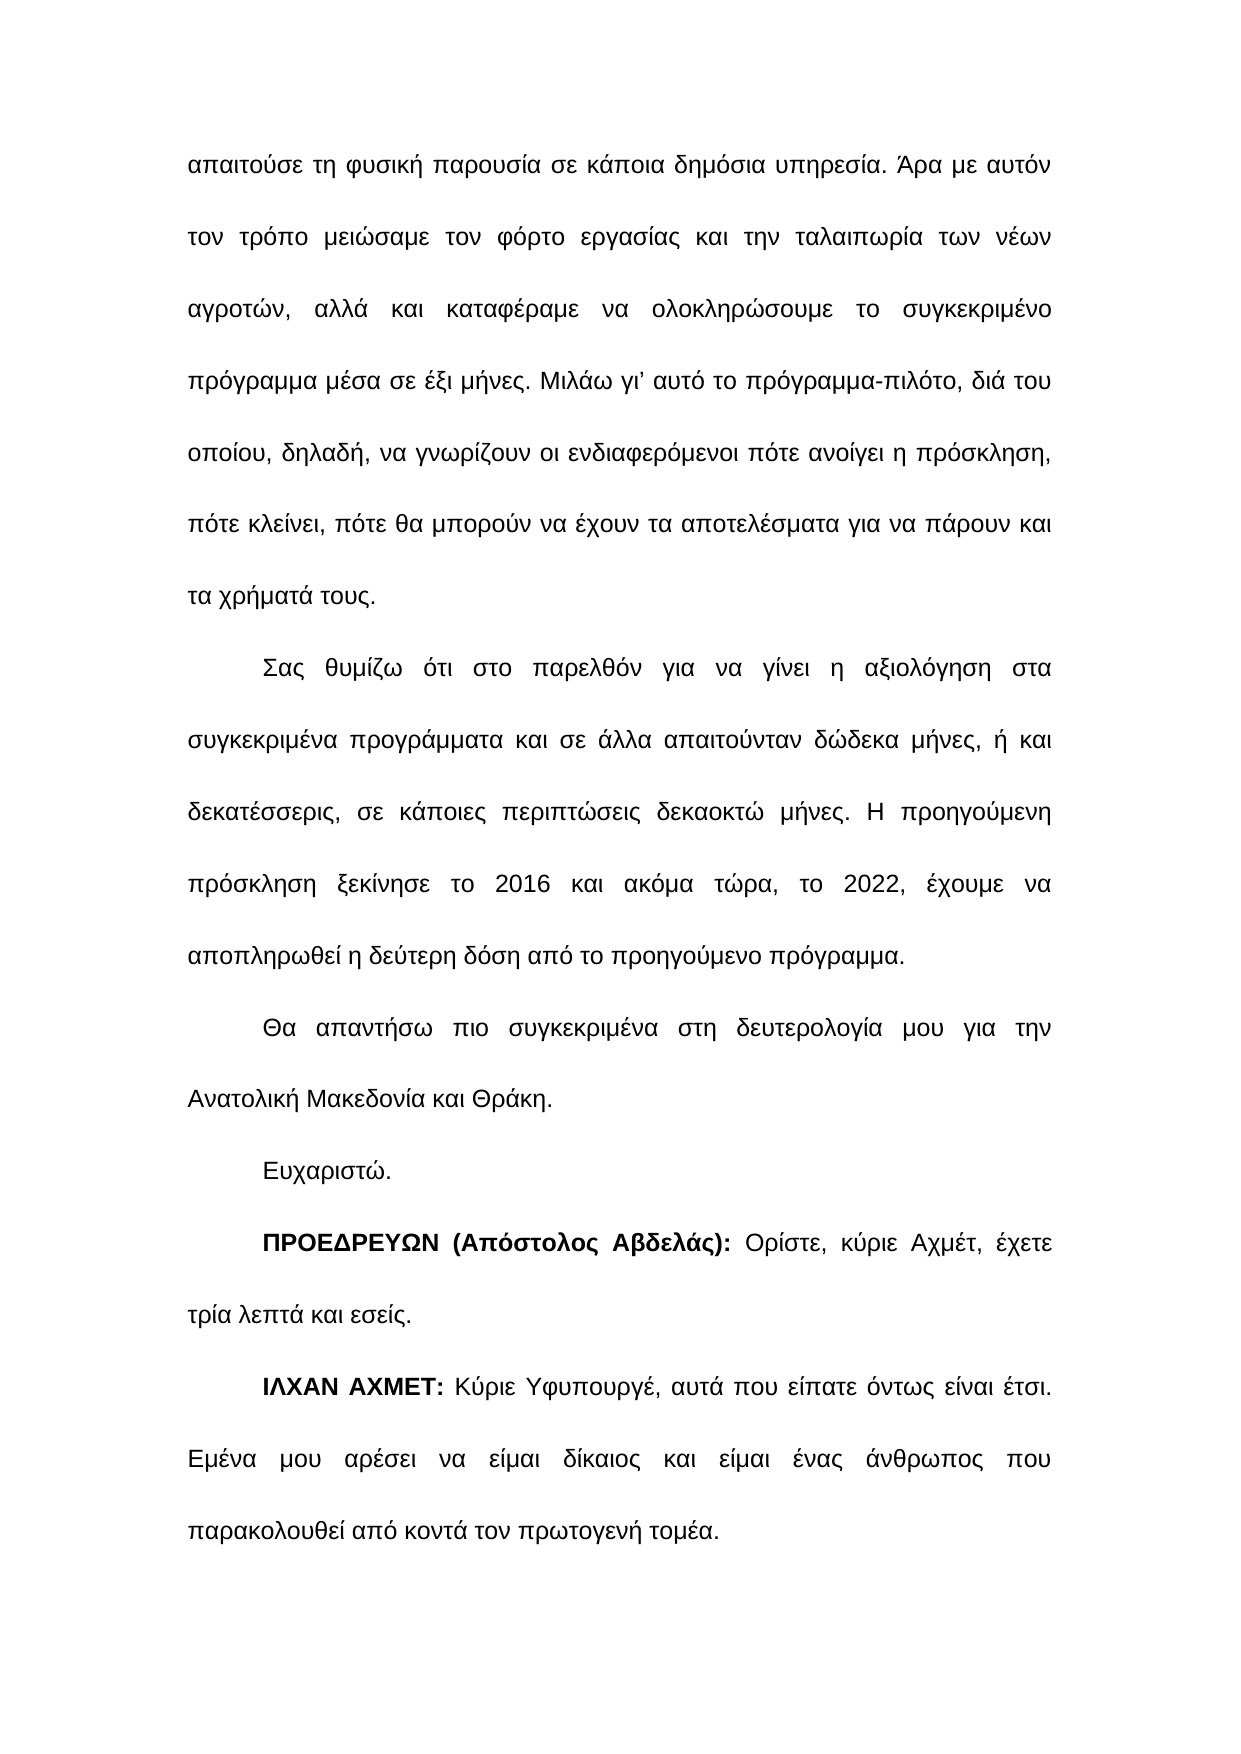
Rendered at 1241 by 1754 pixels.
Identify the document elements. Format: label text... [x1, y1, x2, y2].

text Ευχαριστώ. [187, 1156, 1053, 1185]
text ΙΛΧΑΝ ΑΧΜΕΤ: Κύριε Υφυπουργέ, αυτά που είπατε όντως είναι έτσι. Εμένα μου αρέσει να είμαι δίκαιος και είμαι ένας άνθρωπος που παρακολουθεί από κοντά τον πρωτογενή τομέα. [187, 1372, 1053, 1544]
text ΠΡΟΕΔΡΕΥΩΝ (Απόστολος Αβδελάς): Ορίστε, κύριε Αχμέτ, έχετε τρία λεπτά και εσείς. [187, 1228, 1053, 1329]
text Θα απαντήσω πιο συγκεκριμένα στη δευτερολογία μου για την Ανατολική Μακεδονία και Θράκη. [187, 1012, 1053, 1113]
text Σας θυμίζω ότι στο παρελθόν για να γίνει η αξιολόγηση στα συγκεκριμένα προγράμματα και σε άλλα απαιτούνταν δώδεκα μήνες, ή και δεκατέσσερις, σε κάποιες περιπτώσεις δεκαοκτώ μήνες. Η προηγούμενη πρόσκληση ξεκίνησε το 2016 και ακόμα τώρα, το 2022, έχουμε να αποπληρωθεί η δεύτερη δόση από το προηγούμενο πρόγραμμα. [187, 653, 1053, 969]
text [187, 150, 1053, 610]
